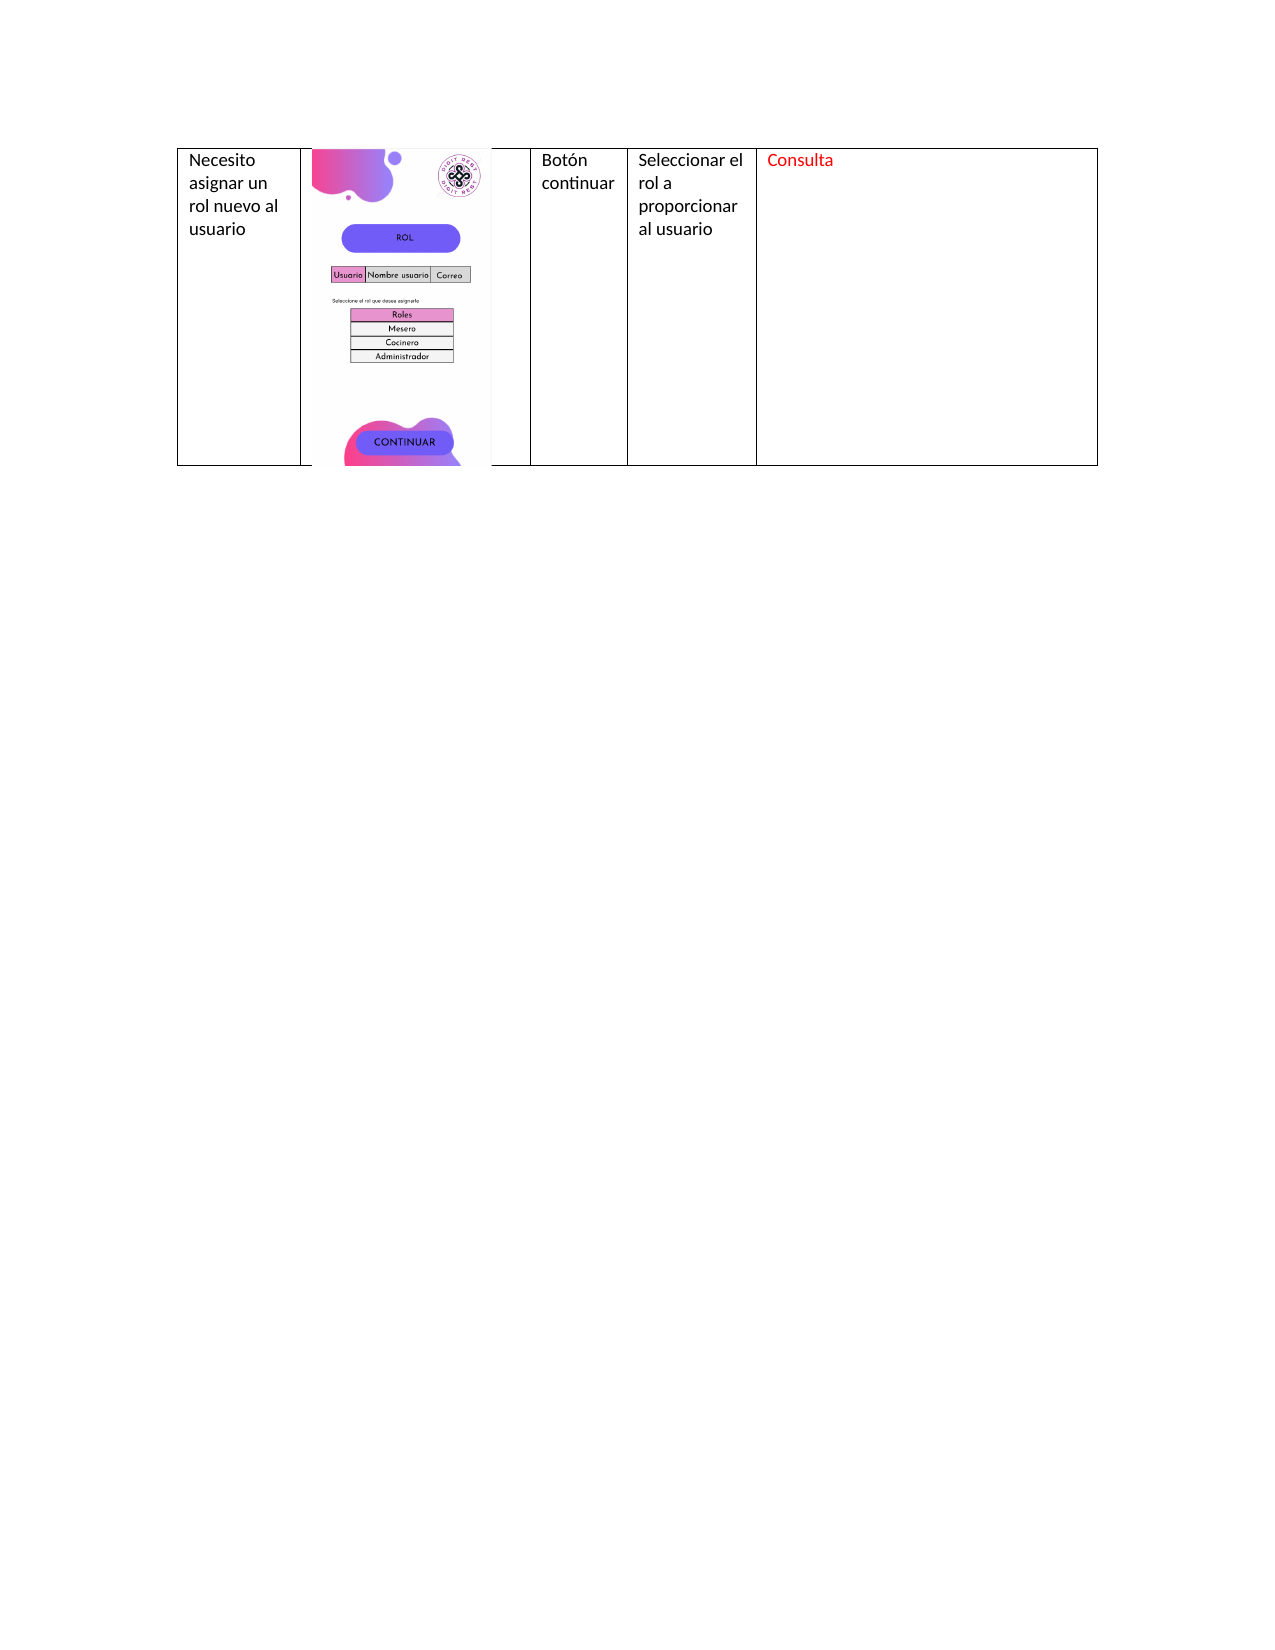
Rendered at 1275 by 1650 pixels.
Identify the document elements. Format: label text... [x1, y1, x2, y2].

picture [311, 148, 492, 466]
table_cell Seleccionar el rol a proporcionar al usuario [628, 149, 756, 465]
table_cell [301, 149, 311, 465]
table_cell Botón continuar [531, 149, 627, 465]
table_cell Consulta [757, 149, 1097, 465]
table_cell Necesito asignar un rol nuevo al usuario [178, 149, 300, 465]
table_cell [492, 149, 530, 465]
